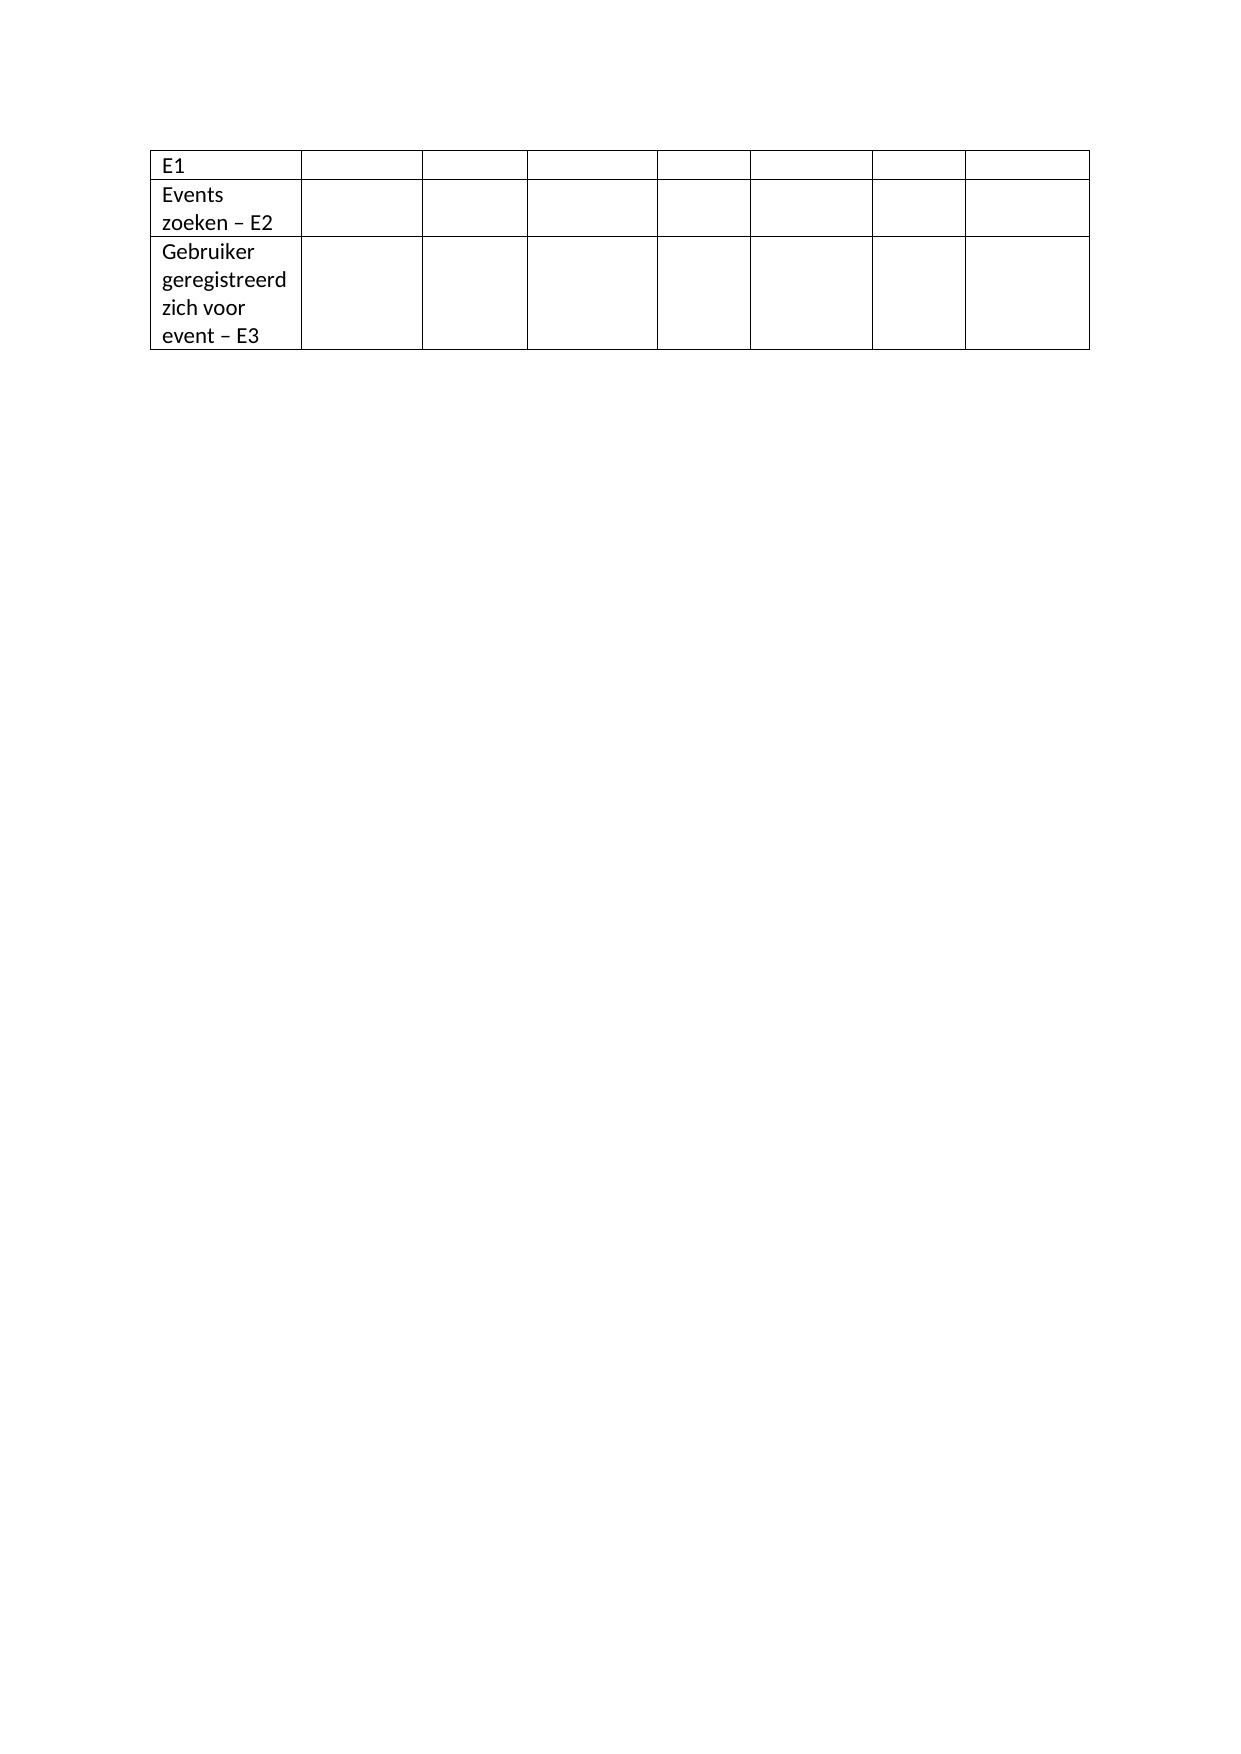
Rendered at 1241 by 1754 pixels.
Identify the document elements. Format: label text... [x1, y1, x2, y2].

table_cell [658, 237, 750, 349]
table_cell [966, 180, 1089, 236]
table_cell [751, 180, 872, 236]
table_cell [423, 180, 527, 236]
table_cell [873, 237, 965, 349]
table_cell [528, 151, 657, 179]
table_cell [302, 151, 422, 179]
table_cell [423, 151, 527, 179]
table_cell [751, 237, 872, 349]
table_cell [658, 180, 750, 236]
table_cell [302, 180, 422, 236]
table_cell [873, 151, 965, 179]
table_cell [658, 151, 750, 179]
table_cell [302, 237, 422, 349]
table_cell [151, 151, 301, 179]
table_cell [528, 180, 657, 236]
table_cell [966, 151, 1089, 179]
table_cell Events zoeken – E2 [151, 180, 301, 236]
table_cell [751, 151, 872, 179]
table_cell Gebruiker geregistreerd zich voor event – E3 [151, 237, 301, 349]
table_cell [423, 237, 527, 349]
table_cell [966, 237, 1089, 349]
table_cell [528, 237, 657, 349]
table_cell [873, 180, 965, 236]
